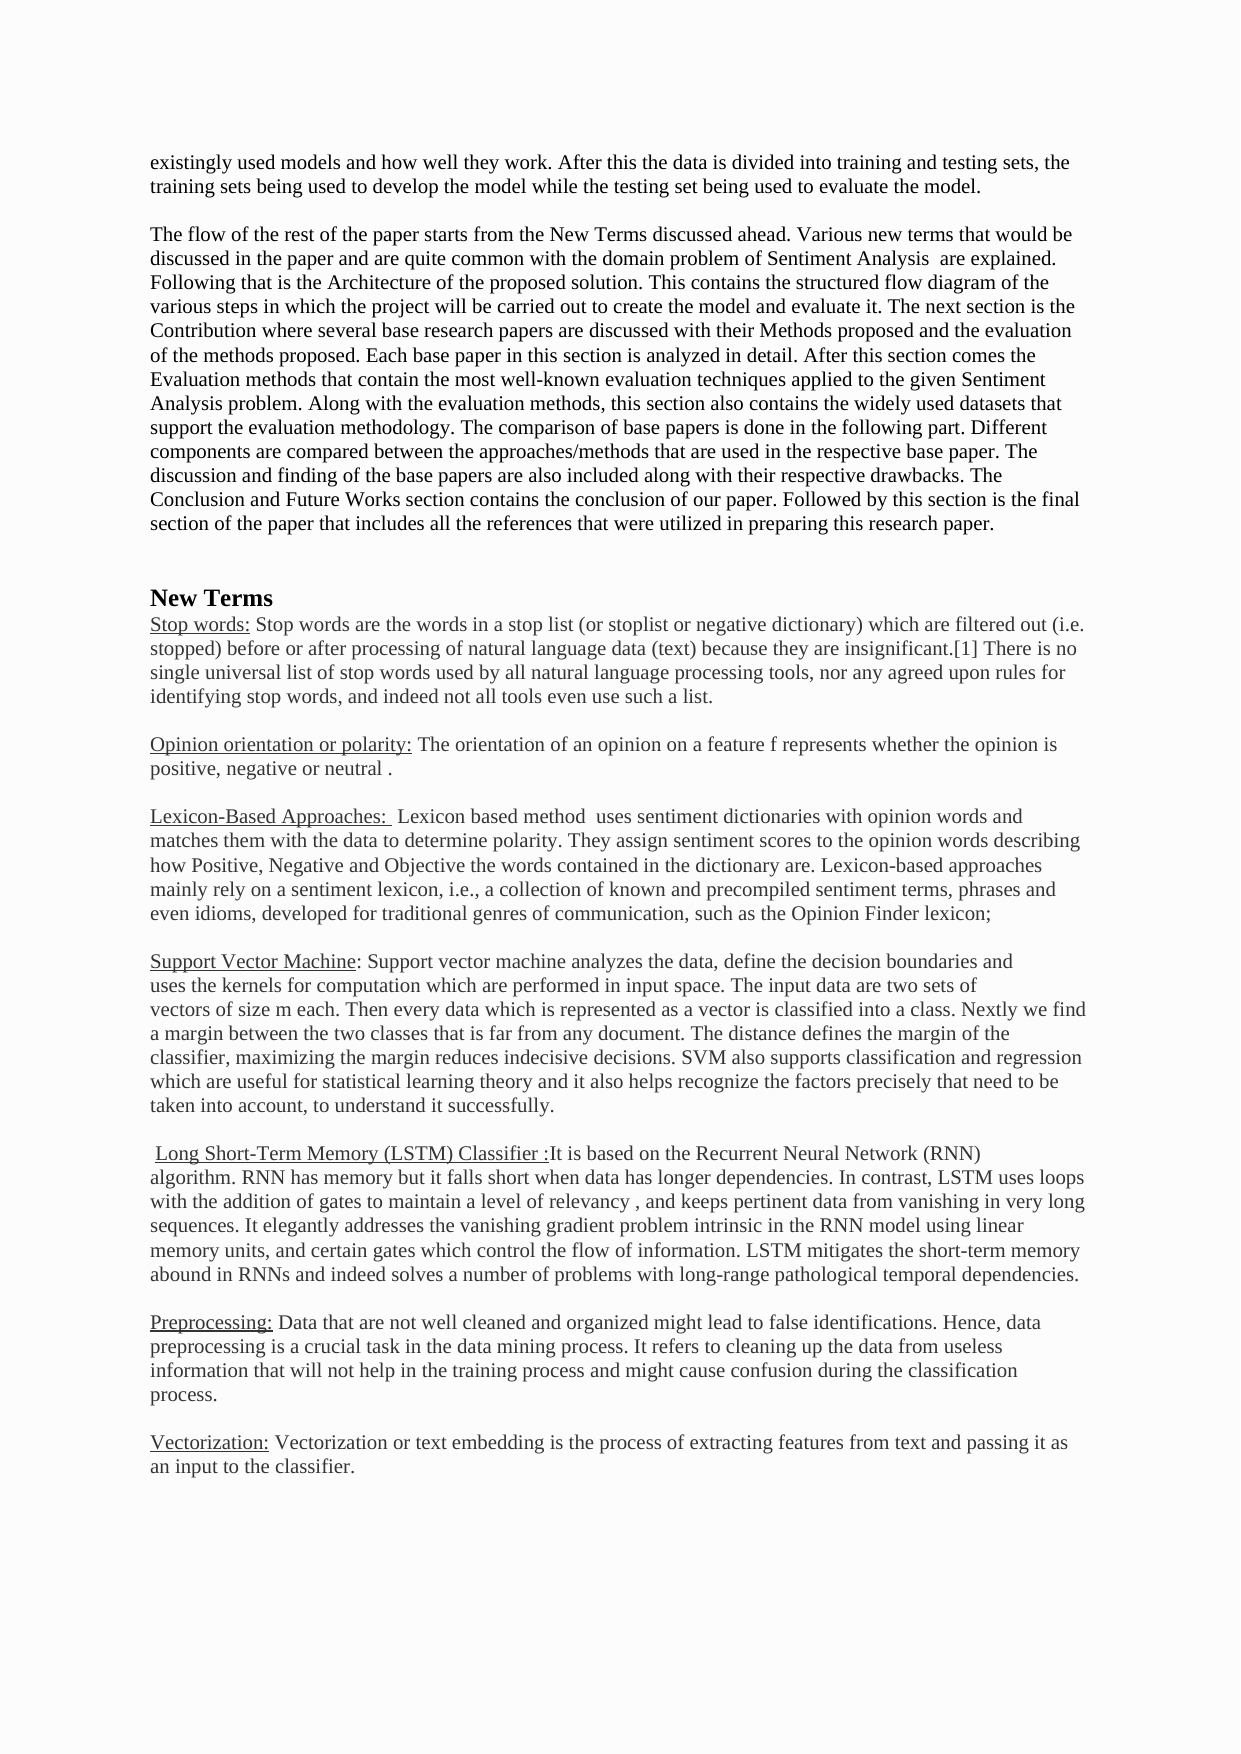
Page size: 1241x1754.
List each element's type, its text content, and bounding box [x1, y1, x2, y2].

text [150, 150, 1090, 198]
text vectors of size m each. Then every data which is represented as a vector is classified into a class. Nextly we find a margin between the two classes that is far from any document. The distance defines the margin of the classifier, maximizing the margin reduces indecisive decisions. SVM also supports classification and regression which are useful for statistical learning theory and it also helps recognize the factors precisely that need to be taken into account, to understand it successfully. [150, 997, 1090, 1117]
text Preprocessing: Data that are not well cleaned and organized might lead to false identifications. Hence, data preprocessing is a crucial task in the data mining process. It refers to cleaning up the data from useless information that will not help in the training process and might cause confusion during the classification process. [150, 1310, 1090, 1406]
text Vectorization: Vectorization or text embedding is the process of extracting features from text and passing it as an input to the classifier. [150, 1430, 1090, 1478]
text uses the kernels for computation which are performed in input space. The input data are two sets of [150, 973, 1090, 997]
text The flow of the rest of the paper starts from the New Terms discussed ahead. Various new terms that would be discussed in the paper and are quite common with the domain problem of Sentiment Analysis are explained. Following that is the Architecture of the proposed solution. This contains the structured flow diagram of the various steps in which the project will be carried out to create the model and evaluate it. The next section is the Contribution where several base research papers are discussed with their Methods proposed and the evaluation of the methods proposed. Each base paper in this section is analyzed in detail. After this section comes the Evaluation methods that contain the most well-known evaluation techniques applied to the given Sentiment Analysis problem. Along with the evaluation methods, this section also contains the widely used datasets that support the evaluation methodology. The comparison of base papers is done in the following part. Different components are compared between the approaches/methods that are used in the respective base paper. The discussion and finding of the base papers are also included along with their respective drawbacks. The Conclusion and Future Works section contains the conclusion of our paper. Followed by this section is the final section of the paper that includes all the references that were utilized in preparing this research paper. [150, 222, 1090, 535]
text Support Vector Machine: Support vector machine analyzes the data, define the decision boundaries and [150, 949, 1090, 973]
text Stop words: Stop words are the words in a stop list (or stoplist or negative dictionary) which are filtered out (i.e. stopped) before or after processing of natural language data (text) because they are insignificant.[1] There is no single universal list of stop words used by all natural language processing tools, nor any agreed upon rules for identifying stop words, and indeed not all tools even use such a list. [150, 612, 1090, 708]
text New Terms [150, 583, 1090, 612]
text algorithm. RNN has memory but it falls short when data has longer dependencies. In contrast, LSTM uses loops with the addition of gates to maintain a level of relevancy , and keeps pertinent data from vanishing in very long sequences. It elegantly addresses the vanishing gradient problem intrinsic in the RNN model using linear memory units, and certain gates which control the flow of information. LSTM mitigates the short-term memory abound in RNNs and indeed solves a number of problems with long-range pathological temporal dependencies. [150, 1165, 1090, 1286]
text Long Short-Term Memory (LSTM) Classifier :It is based on the Recurrent Neural Network (RNN) [150, 1141, 1090, 1165]
text Lexicon-Based Approaches: Lexicon based method uses sentiment dictionaries with opinion words and matches them with the data to determine polarity. They assign sentiment scores to the opinion words describing how Positive, Negative and Objective the words contained in the dictionary are. Lexicon-based approaches mainly rely on a sentiment lexicon, i.e., a collection of known and precompiled sentiment terms, phrases and even idioms, developed for traditional genres of communication, such as the Opinion Finder lexicon; [150, 804, 1090, 925]
text Opinion orientation or polarity: The orientation of an opinion on a feature f represents whether the opinion is positive, negative or neutral . [150, 732, 1090, 780]
